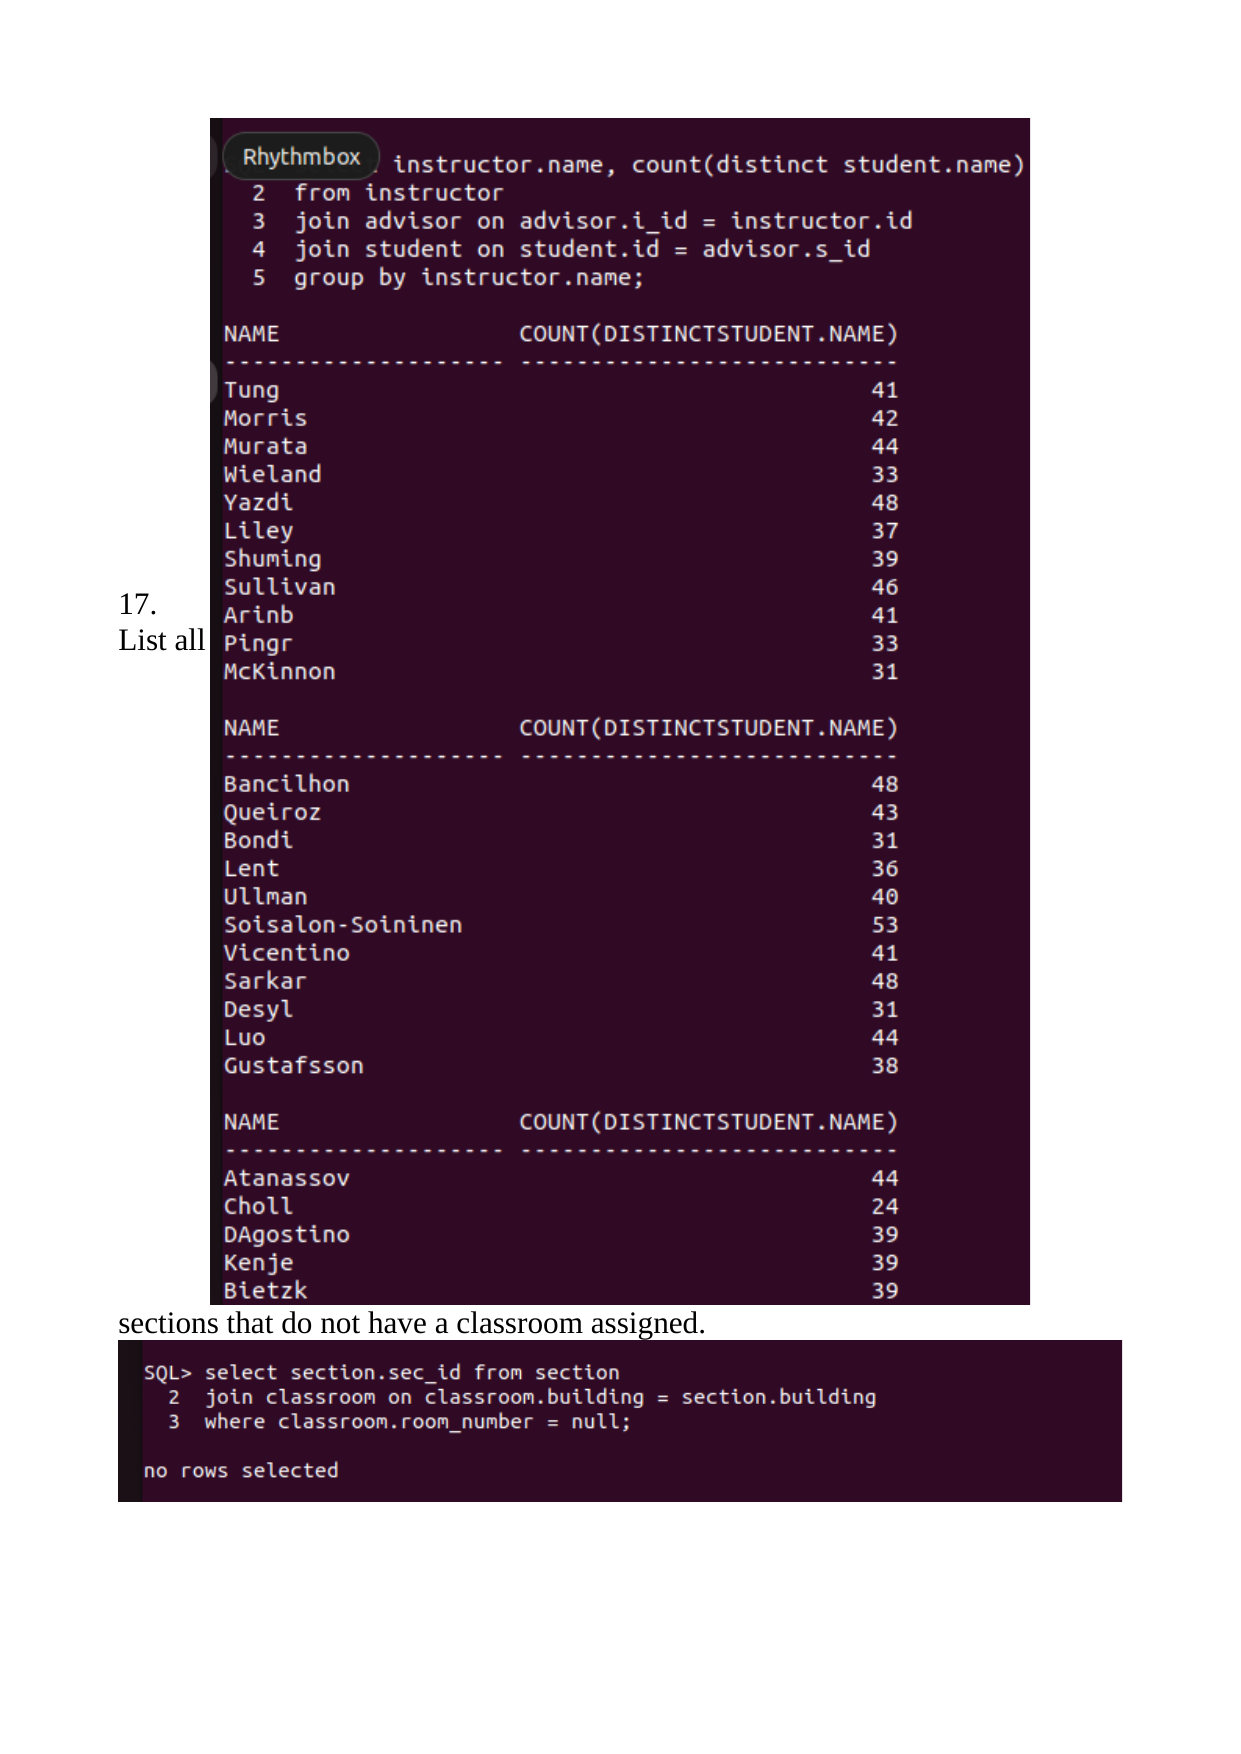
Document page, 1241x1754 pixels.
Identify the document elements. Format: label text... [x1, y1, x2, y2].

picture [118, 1340, 1123, 1502]
text 17. List all sections that do not have a classroom assigned. [118, 585, 1122, 1340]
picture [210, 118, 1031, 1305]
